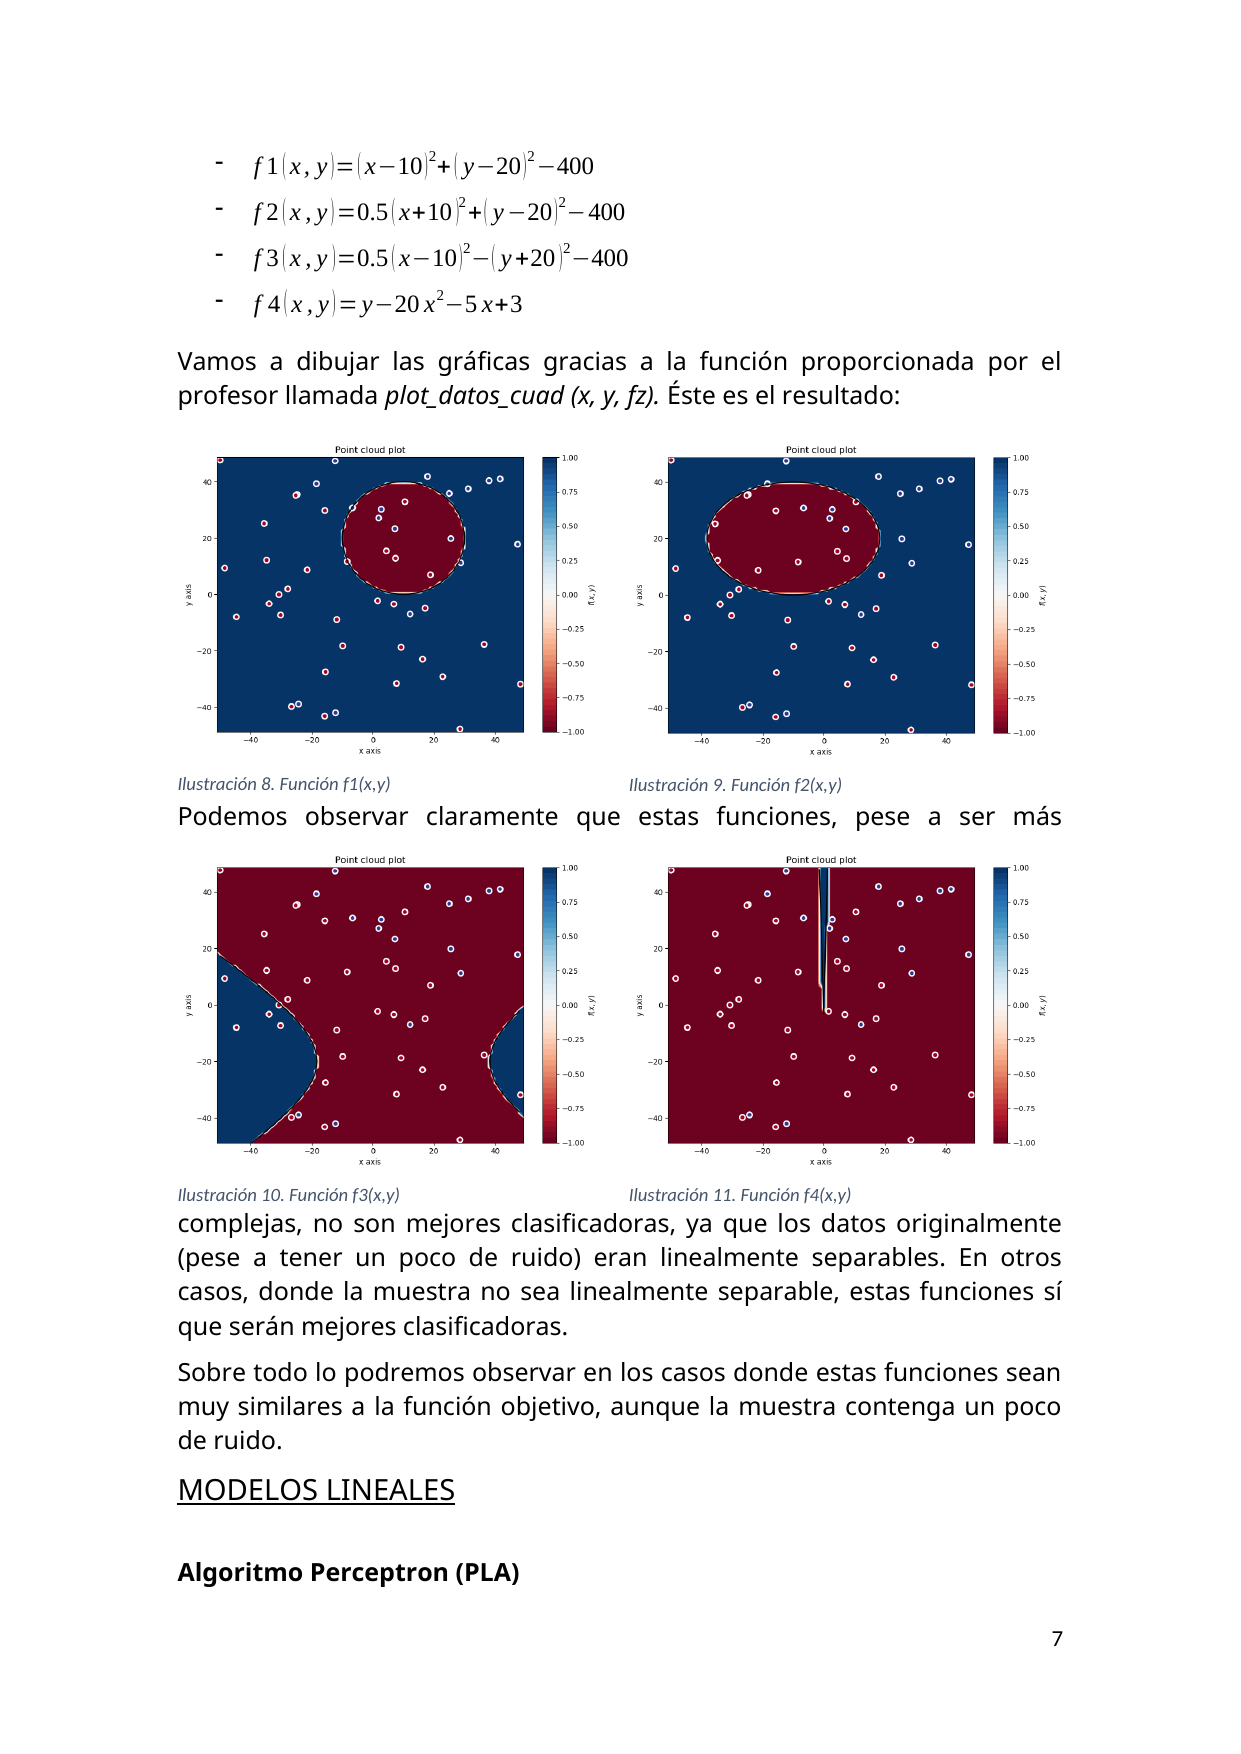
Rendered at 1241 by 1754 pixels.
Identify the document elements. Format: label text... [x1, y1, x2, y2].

list Sobre todo lo podremos observar en los casos donde estas funciones sean muy similares a la función objetivo, aunque la muestra contenga un poco de ruido. [177, 1355, 1063, 1457]
picture [628, 848, 1062, 1174]
picture [177, 438, 611, 763]
picture [628, 438, 1062, 764]
subtitle MODELOS LINEALES [177, 1469, 1063, 1509]
picture [177, 848, 611, 1174]
text Vamos a dibujar las gráficas gracias a la función proporcionada por el profesor llamada plot_datos_cuad (x, y, fz). Éste es el resultado: [177, 344, 1063, 412]
text Algoritmo Perceptron (PLA) [177, 1555, 1063, 1589]
